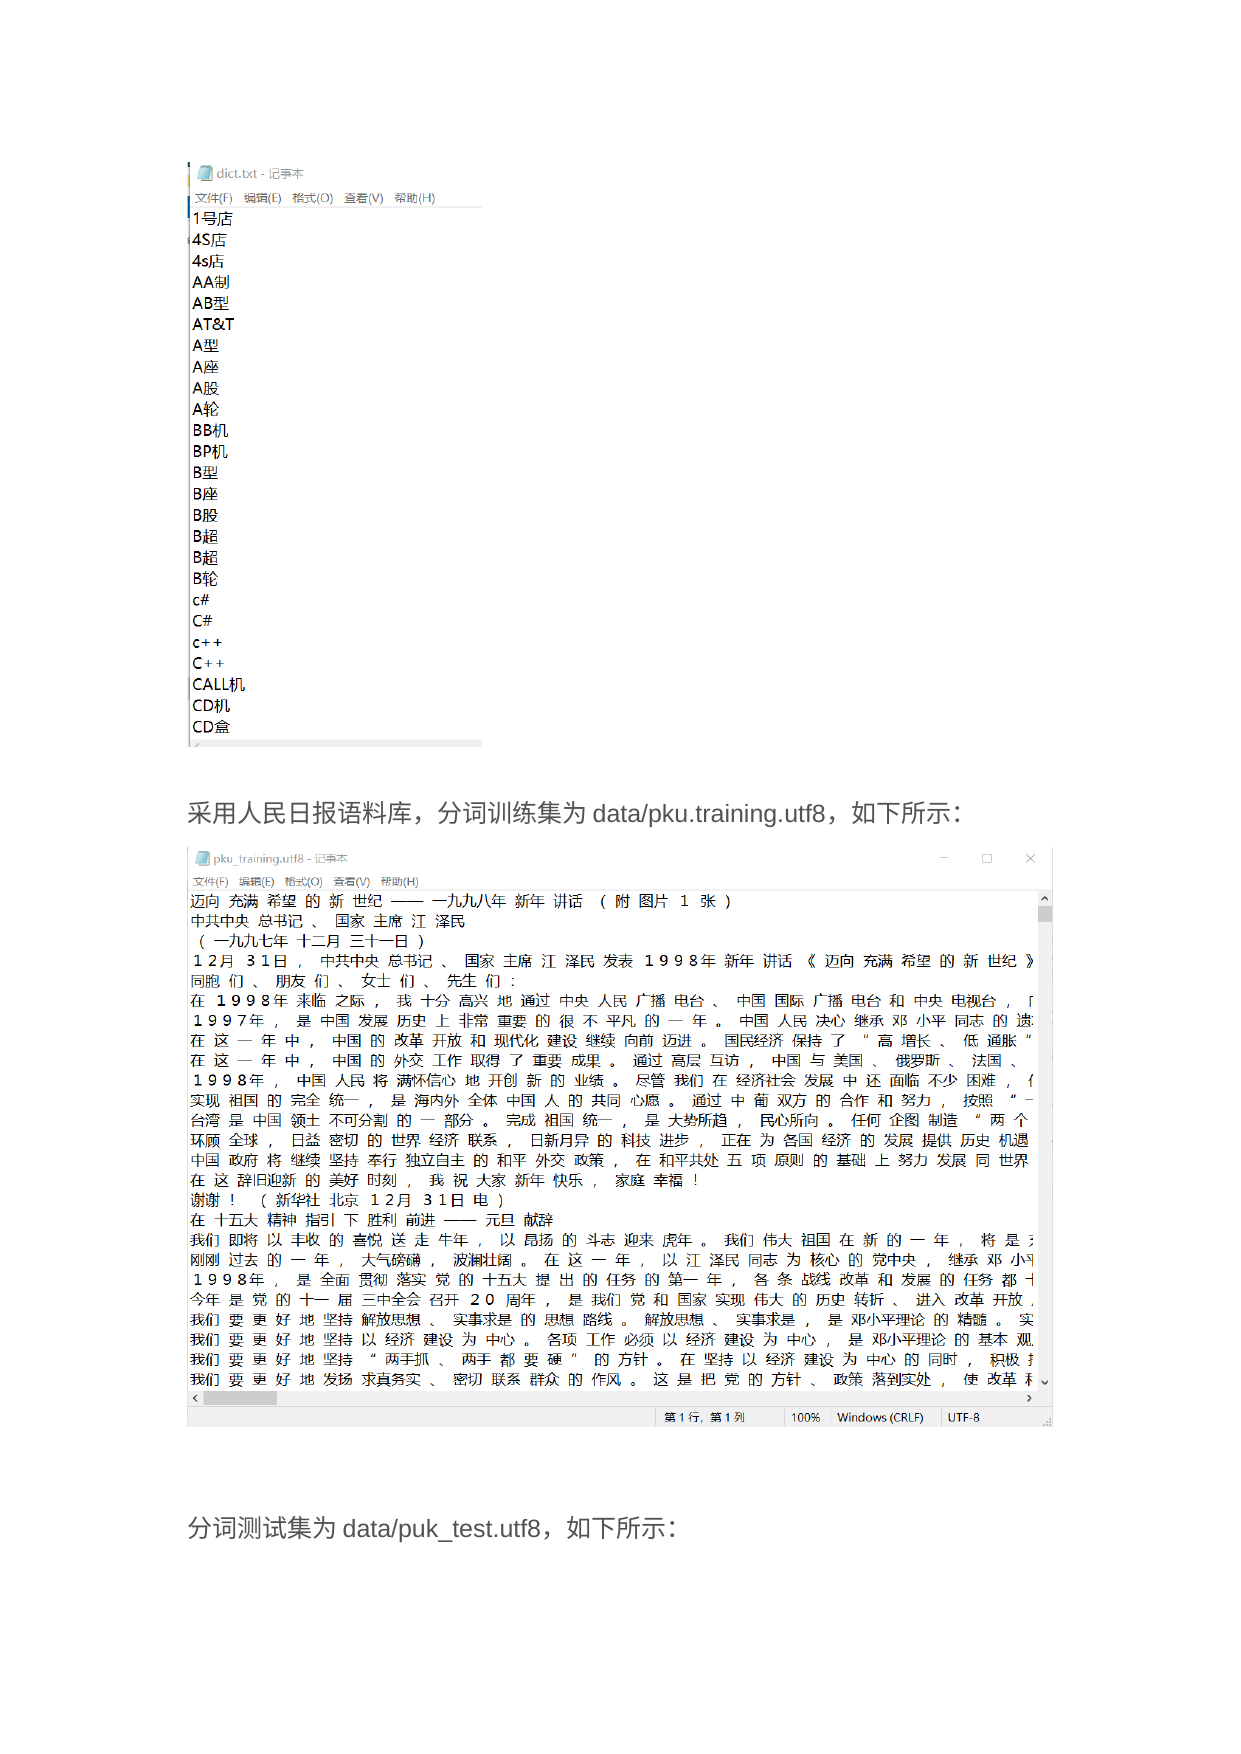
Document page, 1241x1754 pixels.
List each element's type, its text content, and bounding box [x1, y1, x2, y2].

picture [187, 847, 1053, 1427]
text 采用人民日报语料库，分词训练集为data/pku.training.utf8，如下所示： [187, 779, 1053, 844]
text 分词测试集为data/puk_test.utf8，如下所示： [187, 1494, 1053, 1559]
picture [187, 162, 482, 747]
